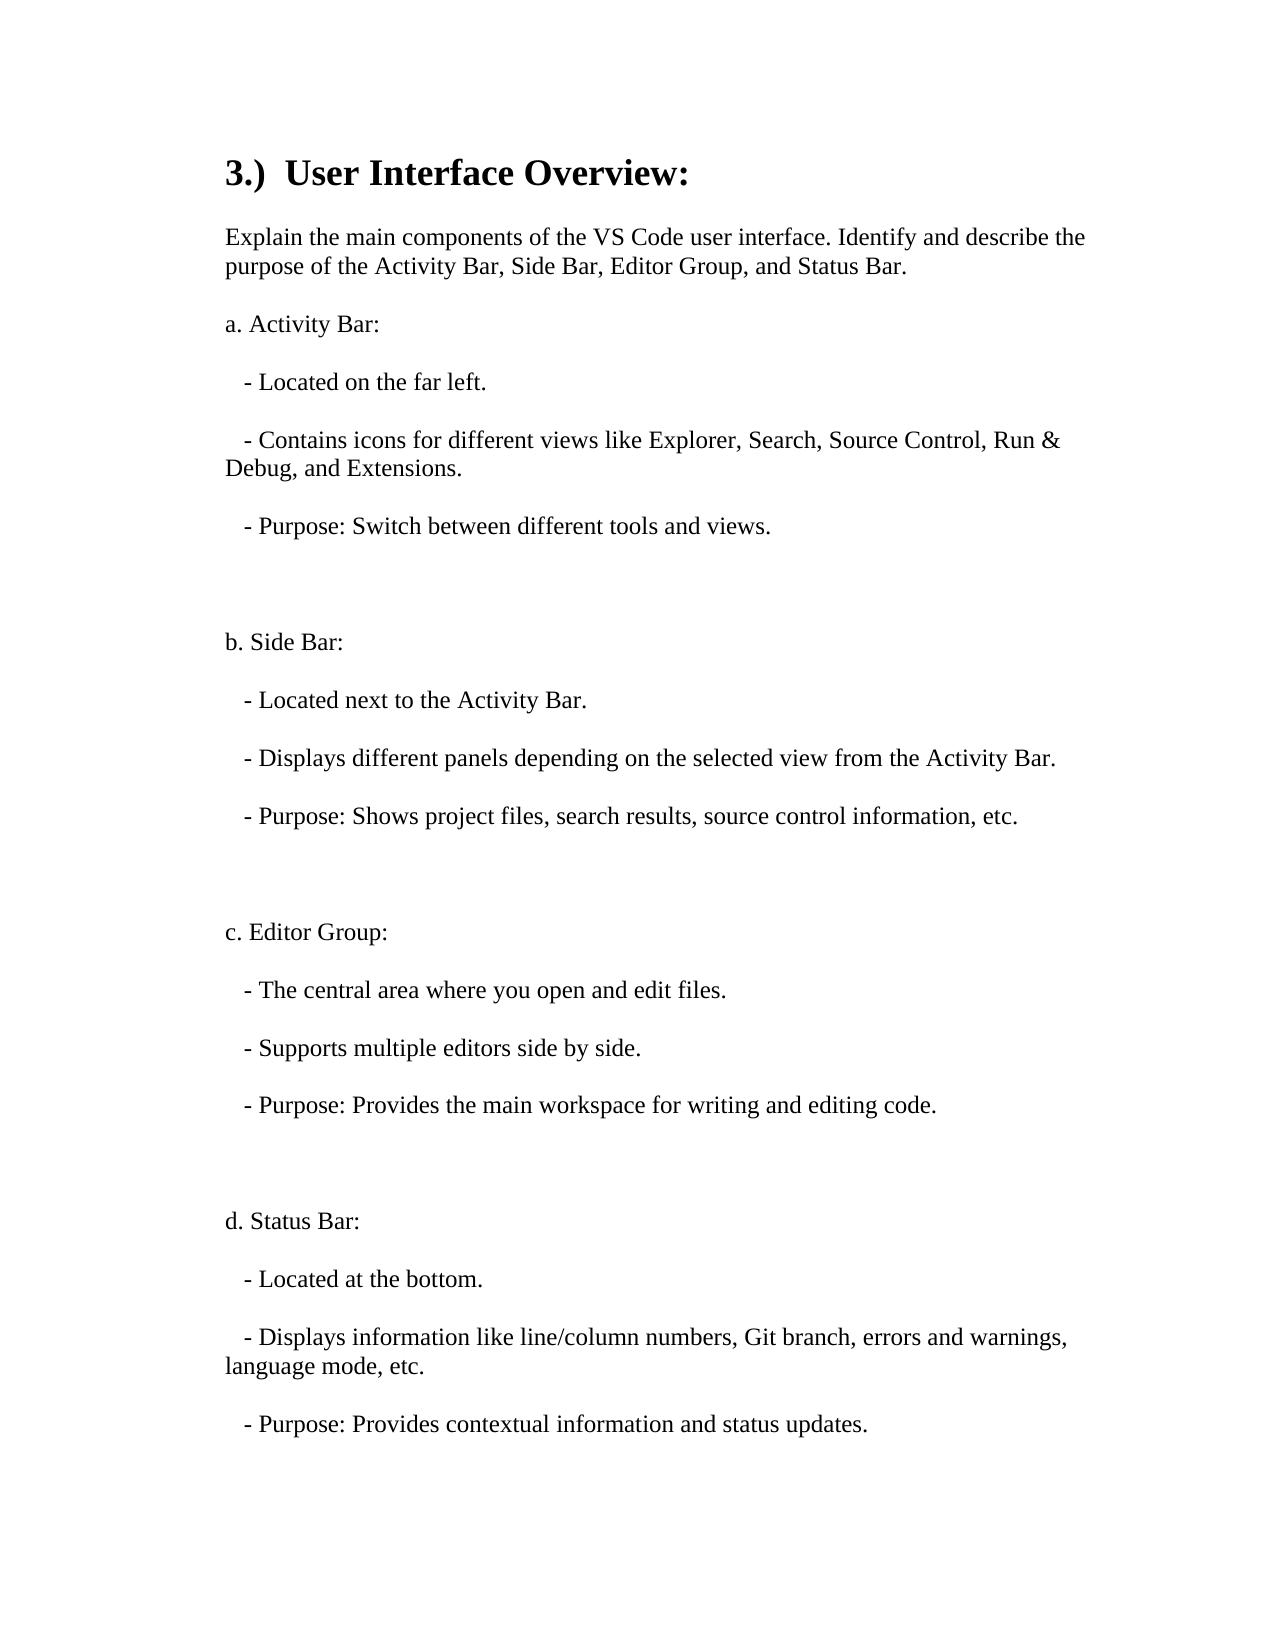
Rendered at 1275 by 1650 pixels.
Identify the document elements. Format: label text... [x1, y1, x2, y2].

text - The central area where you open and edit files. [225, 975, 1125, 1003]
text Explain the main components of the VS Code user interface. Identify and describe the purpose of the Activity Bar, Side Bar, Editor Group, and Status Bar. [225, 222, 1125, 280]
text - Located on the far left. [225, 367, 1125, 396]
text - Located next to the Activity Bar. [225, 685, 1125, 714]
text - Contains icons for different views like Explorer, Search, Source Control, Run & Debug, and Extensions. [225, 425, 1125, 482]
text a. Activity Bar: [225, 309, 1125, 338]
text - Purpose: Shows project files, search results, source control information, etc. [225, 801, 1125, 830]
text c. Editor Group: [225, 917, 1125, 946]
text - Purpose: Provides the main workspace for writing and editing code. [225, 1091, 1125, 1119]
text 3.) User Interface Overview: [225, 150, 1125, 193]
text - Displays different panels depending on the selected view from the Activity Bar. [225, 743, 1125, 772]
text - Supports multiple editors side by side. [225, 1033, 1125, 1061]
text - Purpose: Switch between different tools and views. [225, 511, 1125, 540]
text d. Status Bar: [225, 1206, 1125, 1235]
text b. Side Bar: [225, 627, 1125, 656]
text - Purpose: Provides contextual information and status updates. [225, 1409, 1125, 1438]
text - Located at the bottom. [225, 1264, 1125, 1293]
text - Displays information like line/column numbers, Git branch, errors and warnings, language mode, etc. [225, 1322, 1125, 1380]
